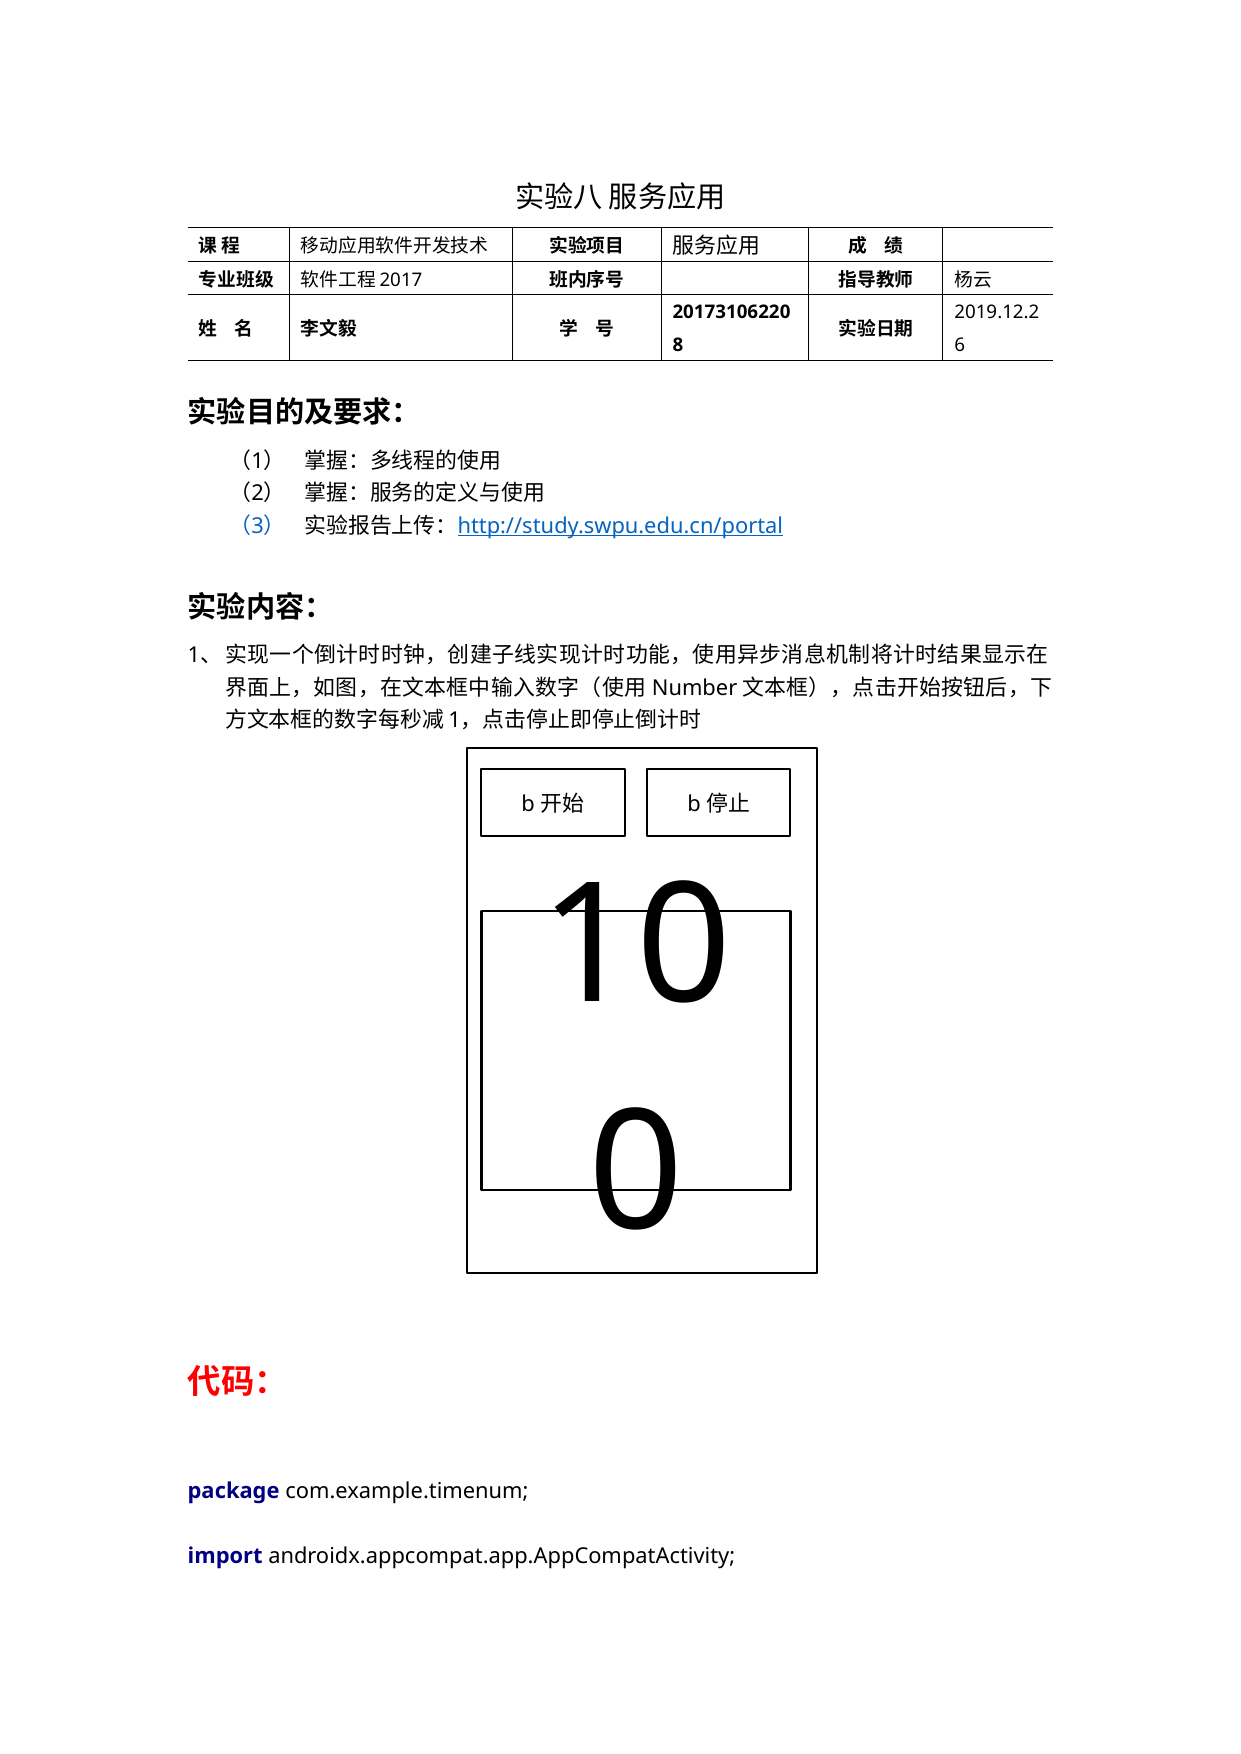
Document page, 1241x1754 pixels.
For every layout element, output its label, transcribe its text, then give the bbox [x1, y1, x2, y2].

table_cell 李文毅 [290, 295, 512, 360]
table_header 移动应用软件开发技术 [290, 228, 512, 261]
table_cell 姓 名 [188, 295, 289, 360]
table_cell 专业班级 [188, 262, 289, 294]
list 掌握：多线程的使用 [229, 442, 1053, 475]
table_header 服务应用 [662, 228, 808, 261]
list 实验报告上传：http://study.swpu.edu.cn/portal [229, 507, 1053, 540]
subtitle 代码： [187, 1347, 1053, 1412]
table_header 成 绩 [809, 228, 942, 261]
table_cell 2019.12.26 [943, 295, 1053, 360]
table_cell 班内序号 [513, 262, 661, 294]
table_header 课 程 [188, 228, 289, 261]
text 实验目的及要求： [187, 377, 1053, 442]
list 实现一个倒计时时钟，创建子线实现计时功能，使用异步消息机制将计时结果显示在界面上，如图，在文本框中输入数字（使用Number文本框），点击开始按钮后，下方文本框的数字每秒减1，点击停止即停止倒计时 [187, 637, 1053, 734]
list 掌握：服务的定义与使用 [229, 475, 1053, 507]
table_cell 指导教师 [809, 262, 942, 294]
table_cell 软件工程2017 [290, 262, 512, 294]
table_cell [662, 262, 808, 294]
table_cell 杨云 [943, 262, 1053, 294]
text 实验八 服务应用 [187, 162, 1053, 227]
text 实验内容： [187, 572, 1053, 637]
table_cell 201731062208 [662, 295, 808, 360]
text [187, 1474, 1053, 1571]
table_header 实验项目 [513, 228, 661, 261]
table_cell 学 号 [513, 295, 661, 360]
table_cell 实验日期 [809, 295, 942, 360]
table_header [943, 228, 1053, 261]
